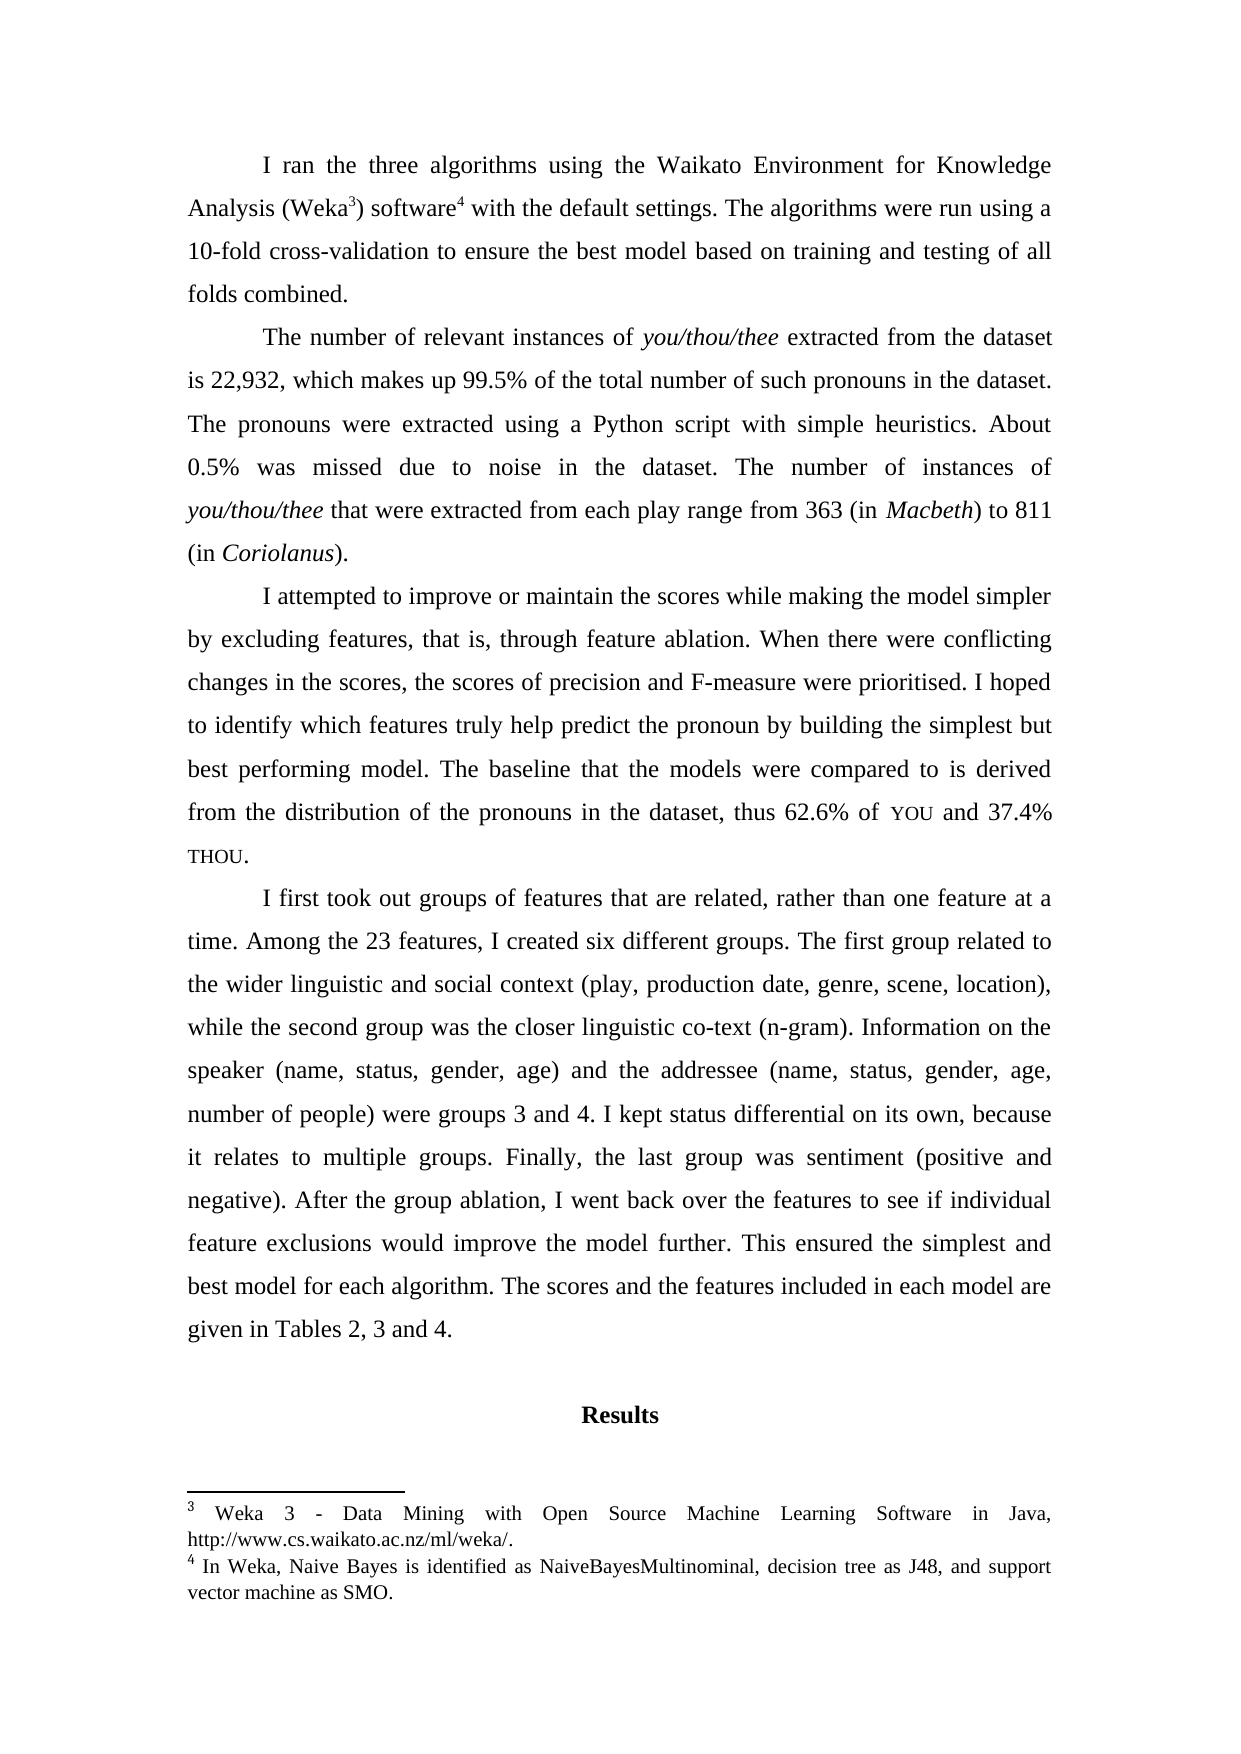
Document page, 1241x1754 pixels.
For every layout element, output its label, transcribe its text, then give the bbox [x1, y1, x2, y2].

text I attempted to improve or maintain the scores while making the model simpler by excluding features, that is, through feature ablation. When there were conflicting changes in the scores, the scores of precision and F-measure were prioritised. I hoped to identify which features truly help predict the pronoun by building the simplest but best performing model. The baseline that the models were compared to is derived from the distribution of the pronouns in the dataset, thus 62.6% of you and 37.4% thou. [187, 581, 1053, 869]
text Results [187, 1401, 1053, 1429]
text I ran the three algorithms using the Waikato Environment for Knowledge Analysis (Weka) software with the default settings. The algorithms were run using a 10-fold cross-validation to ensure the best model based on training and testing of all folds combined. [187, 150, 1053, 308]
text The number of relevant instances of you/thou/thee extracted from the dataset is 22,932, which makes up 99.5% of the total number of such pronouns in the dataset. The pronouns were extracted using a Python script with simple heuristics. About 0.5% was missed due to noise in the dataset. The number of instances of you/thou/thee that were extracted from each play range from 363 (in Macbeth) to 811 (in Coriolanus). [187, 322, 1053, 567]
text I first took out groups of features that are related, rather than one feature at a time. Among the 23 features, I created six different groups. The first group related to the wider linguistic and social context (play, production date, genre, scene, location), while the second group was the closer linguistic co-text (n-gram). Information on the speaker (name, status, gender, age) and the addressee (name, status, gender, age, number of people) were groups 3 and 4. I kept status differential on its own, because it relates to multiple groups. Finally, the last group was sentiment (positive and negative). After the group ablation, I went back over the features to see if individual feature exclusions would improve the model further. This ensured the simplest and best model for each algorithm. The scores and the features included in each model are given in Tables 2, 3 and 4. [187, 883, 1053, 1343]
